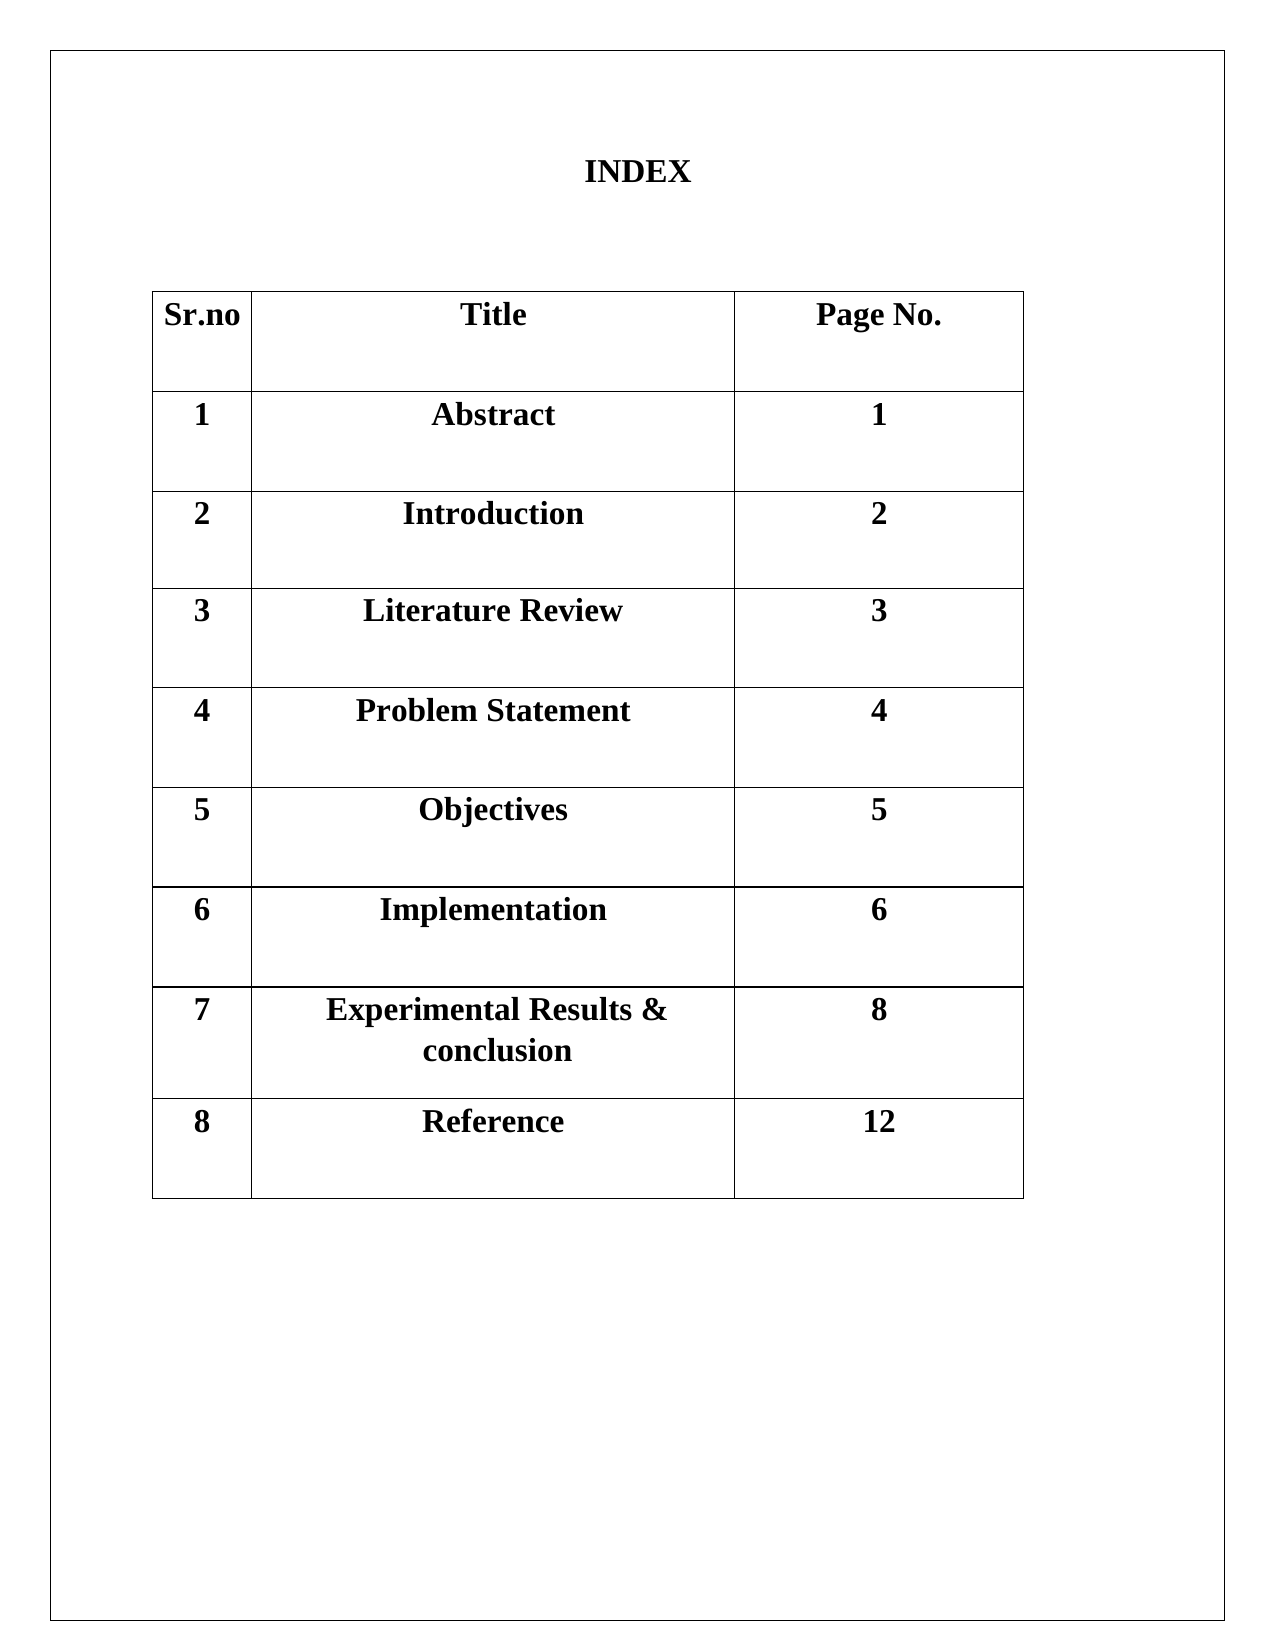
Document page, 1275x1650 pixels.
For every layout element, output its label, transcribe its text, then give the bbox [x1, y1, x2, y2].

table_cell 2 [735, 492, 1023, 588]
table_header Page No. [735, 292, 1023, 391]
table_cell Abstract [252, 392, 734, 491]
table_cell Literature Review [252, 589, 734, 687]
table_cell 12 [735, 1099, 1023, 1198]
table_cell Implementation [252, 888, 734, 986]
table_cell 1 [735, 392, 1023, 491]
table_cell 5 [153, 788, 251, 886]
table_cell 6 [153, 888, 251, 986]
table_cell Reference [252, 1099, 734, 1198]
table_cell 4 [735, 688, 1023, 787]
table_cell 6 [735, 888, 1023, 986]
table_cell Objectives [252, 788, 734, 886]
table_cell 8 [735, 988, 1023, 1098]
table_cell 3 [735, 589, 1023, 687]
table_cell 3 [153, 589, 251, 687]
table_cell 2 [153, 492, 251, 588]
table_cell Introduction [252, 492, 734, 588]
table_header Title [252, 292, 734, 391]
table_cell 7 [153, 988, 251, 1098]
table_header Sr.no [153, 292, 251, 391]
table_cell 5 [735, 788, 1023, 886]
subtitle INDEX [149, 151, 1127, 189]
table_cell 1 [153, 392, 251, 491]
table_cell 4 [153, 688, 251, 787]
table_cell Problem Statement [252, 688, 734, 787]
table_cell Experimental Results & conclusion [252, 988, 734, 1098]
table_cell 8 [153, 1099, 251, 1198]
